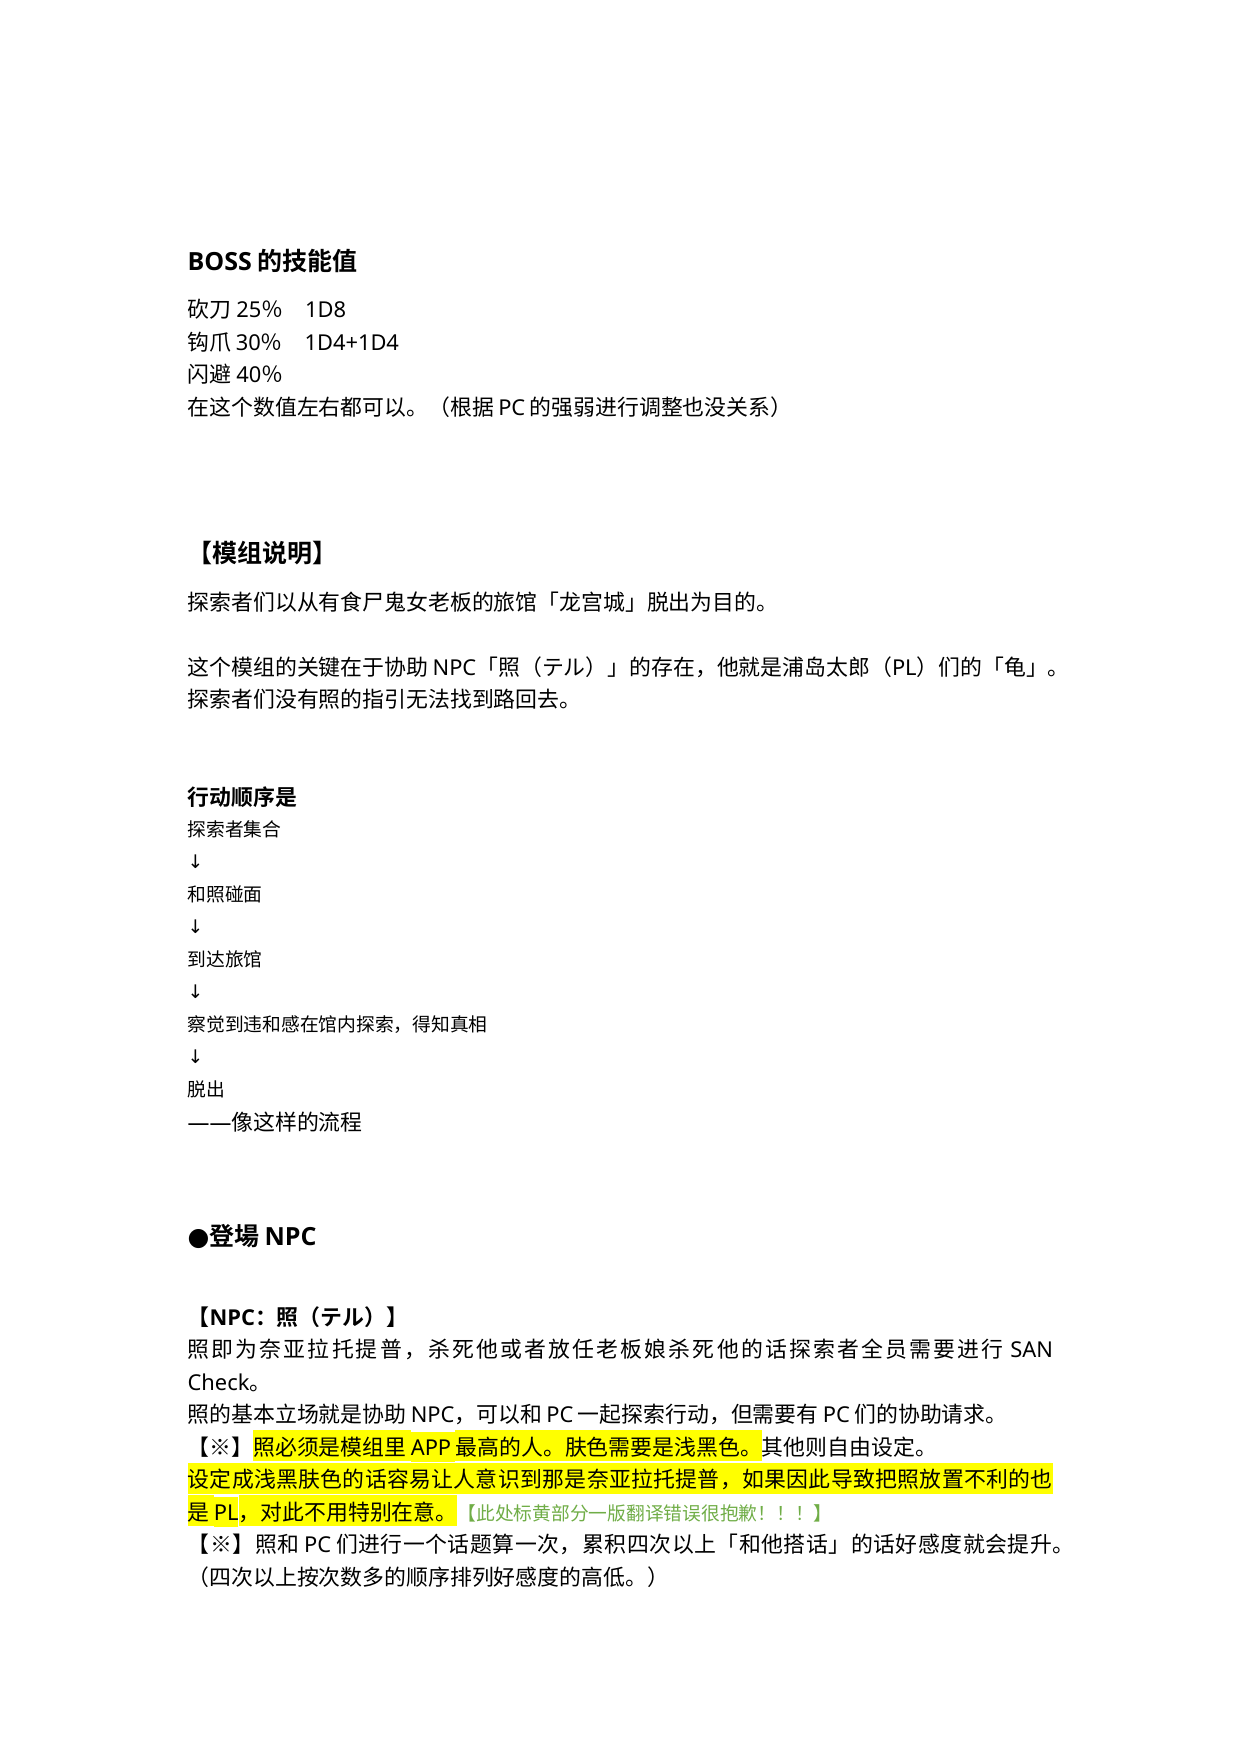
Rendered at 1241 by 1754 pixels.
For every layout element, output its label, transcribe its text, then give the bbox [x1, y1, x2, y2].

text 钩爪30％ 1D4+1D4 [187, 324, 1053, 357]
text 在这个数值左右都可以。（根据PC的强弱进行调整也没关系） [187, 389, 1053, 422]
text 【NPC：照（テル）】 [187, 1299, 1053, 1332]
text 【模组说明】 [187, 519, 1053, 584]
text 察觉到违和感在馆内探索，得知真相 [187, 1007, 1053, 1039]
text BOSS的技能值 [187, 227, 1053, 292]
text ↓ [187, 974, 1053, 1007]
text 探索者们没有照的指引无法找到路回去。 [187, 682, 1053, 714]
text 行动顺序是 [187, 779, 1053, 812]
text 照的基本立场就是协助NPC，可以和PC一起探索行动，但需要有PC们的协助请求。 [187, 1397, 1053, 1429]
text 脱出 [187, 1072, 1053, 1104]
text ↓ [187, 909, 1053, 942]
text 照即为奈亚拉托提普，杀死他或者放任老板娘杀死他的话探索者全员需要进行SAN Check。 [187, 1332, 1053, 1397]
text ↓ [187, 844, 1053, 877]
text 探索者们以从有食尸鬼女老板的旅馆「龙宫城」脱出为目的。 [187, 584, 1053, 617]
text ●登場NPC [187, 1202, 1053, 1267]
text ——像这样的流程 [187, 1104, 1053, 1137]
text 【※】照必须是模组里APP最高的人。肤色需要是浅黑色。其他则自由设定。 [187, 1429, 1053, 1462]
text 这个模组的关键在于协助NPC「照（テル）」的存在，他就是浦岛太郎（PL）们的「龟」。 [187, 649, 1053, 682]
text 砍刀 25％ 1D8 [187, 292, 1053, 324]
text 闪避 40％ [187, 357, 1053, 389]
text 【※】照和PC们进行一个话题算一次，累积四次以上「和他搭话」的话好感度就会提升。（四次以上按次数多的顺序排列好感度的高低。） [187, 1527, 1053, 1592]
text 探索者集合 [187, 812, 1053, 844]
text 和照碰面 [187, 877, 1053, 909]
text 设定成浅黑肤色的话容易让人意识到那是奈亚拉托提普，如果因此导致把照放置不利的也是PL，对此不用特别在意。【此处标黄部分一版翻译错误很抱歉！！！】 [187, 1462, 1053, 1527]
text 到达旅馆 [187, 942, 1053, 974]
text ↓ [187, 1039, 1053, 1072]
